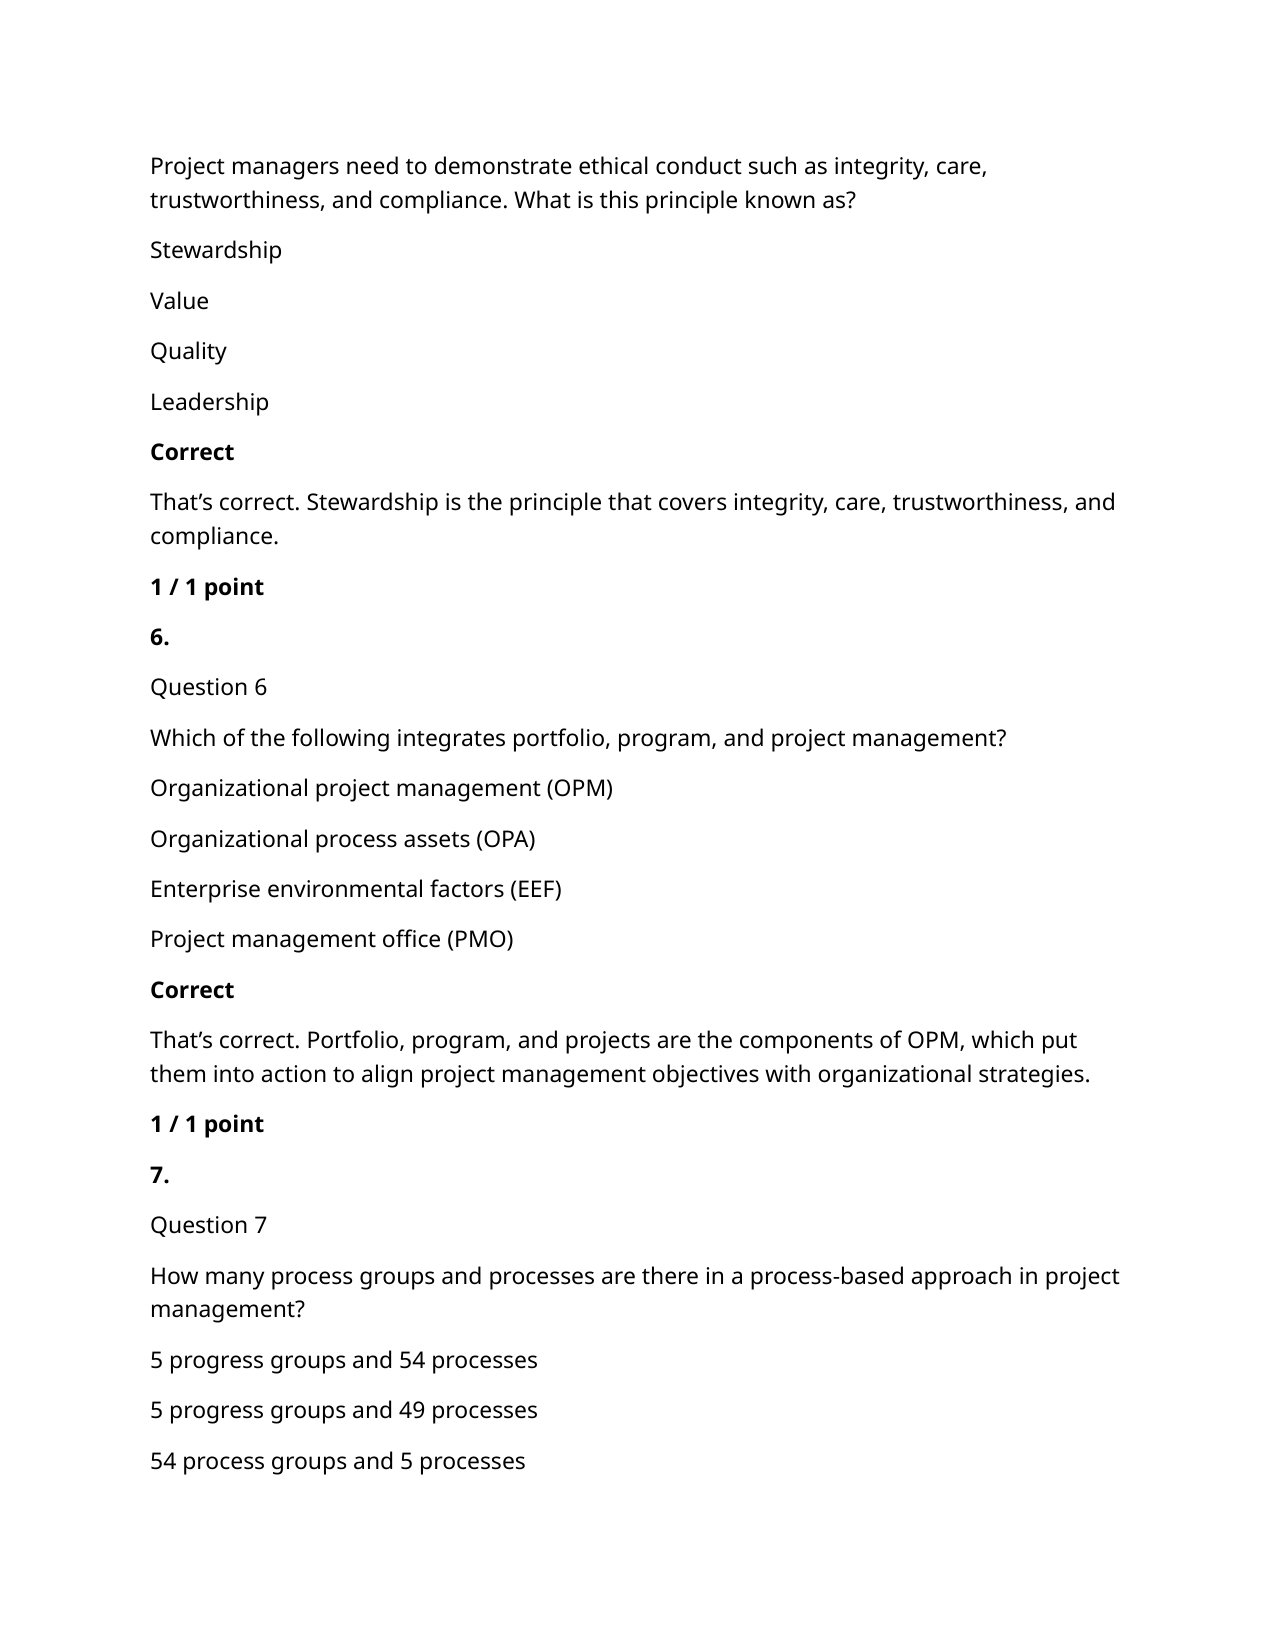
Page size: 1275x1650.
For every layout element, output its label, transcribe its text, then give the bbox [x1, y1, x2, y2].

text Project management office (PMO) [150, 923, 1125, 954]
text 6. [150, 621, 1125, 652]
text Correct [150, 436, 1125, 467]
text That’s correct. Stewardship is the principle that covers integrity, care, trustworthiness, and compliance. [150, 486, 1125, 551]
text Value [150, 284, 1125, 316]
text 7. [150, 1159, 1125, 1190]
text That’s correct. Portfolio, program, and projects are the components of OPM, which put them into action to align project management objectives with organizational strategies. [150, 1024, 1125, 1089]
text 5 progress groups and 49 processes [150, 1394, 1125, 1425]
text Leadership [150, 385, 1125, 417]
text Quality [150, 335, 1125, 366]
text Question 7 [150, 1209, 1125, 1240]
text 1 / 1 point [150, 1108, 1125, 1139]
text 54 process groups and 5 processes [150, 1444, 1125, 1476]
text Question 6 [150, 671, 1125, 702]
text 5 progress groups and 54 processes [150, 1344, 1125, 1375]
text Stewardship [150, 234, 1125, 265]
text Project managers need to demonstrate ethical conduct such as integrity, care, trustworthiness, and compliance. What is this principle known as? [150, 150, 1125, 215]
text Which of the following integrates portfolio, program, and project management? [150, 722, 1125, 753]
text Enterprise environmental factors (EEF) [150, 873, 1125, 904]
text Organizational project management (OPM) [150, 772, 1125, 803]
text Correct [150, 974, 1125, 1005]
text 1 / 1 point [150, 570, 1125, 602]
text Organizational process assets (OPA) [150, 822, 1125, 854]
text How many process groups and processes are there in a process-based approach in project management? [150, 1259, 1125, 1324]
